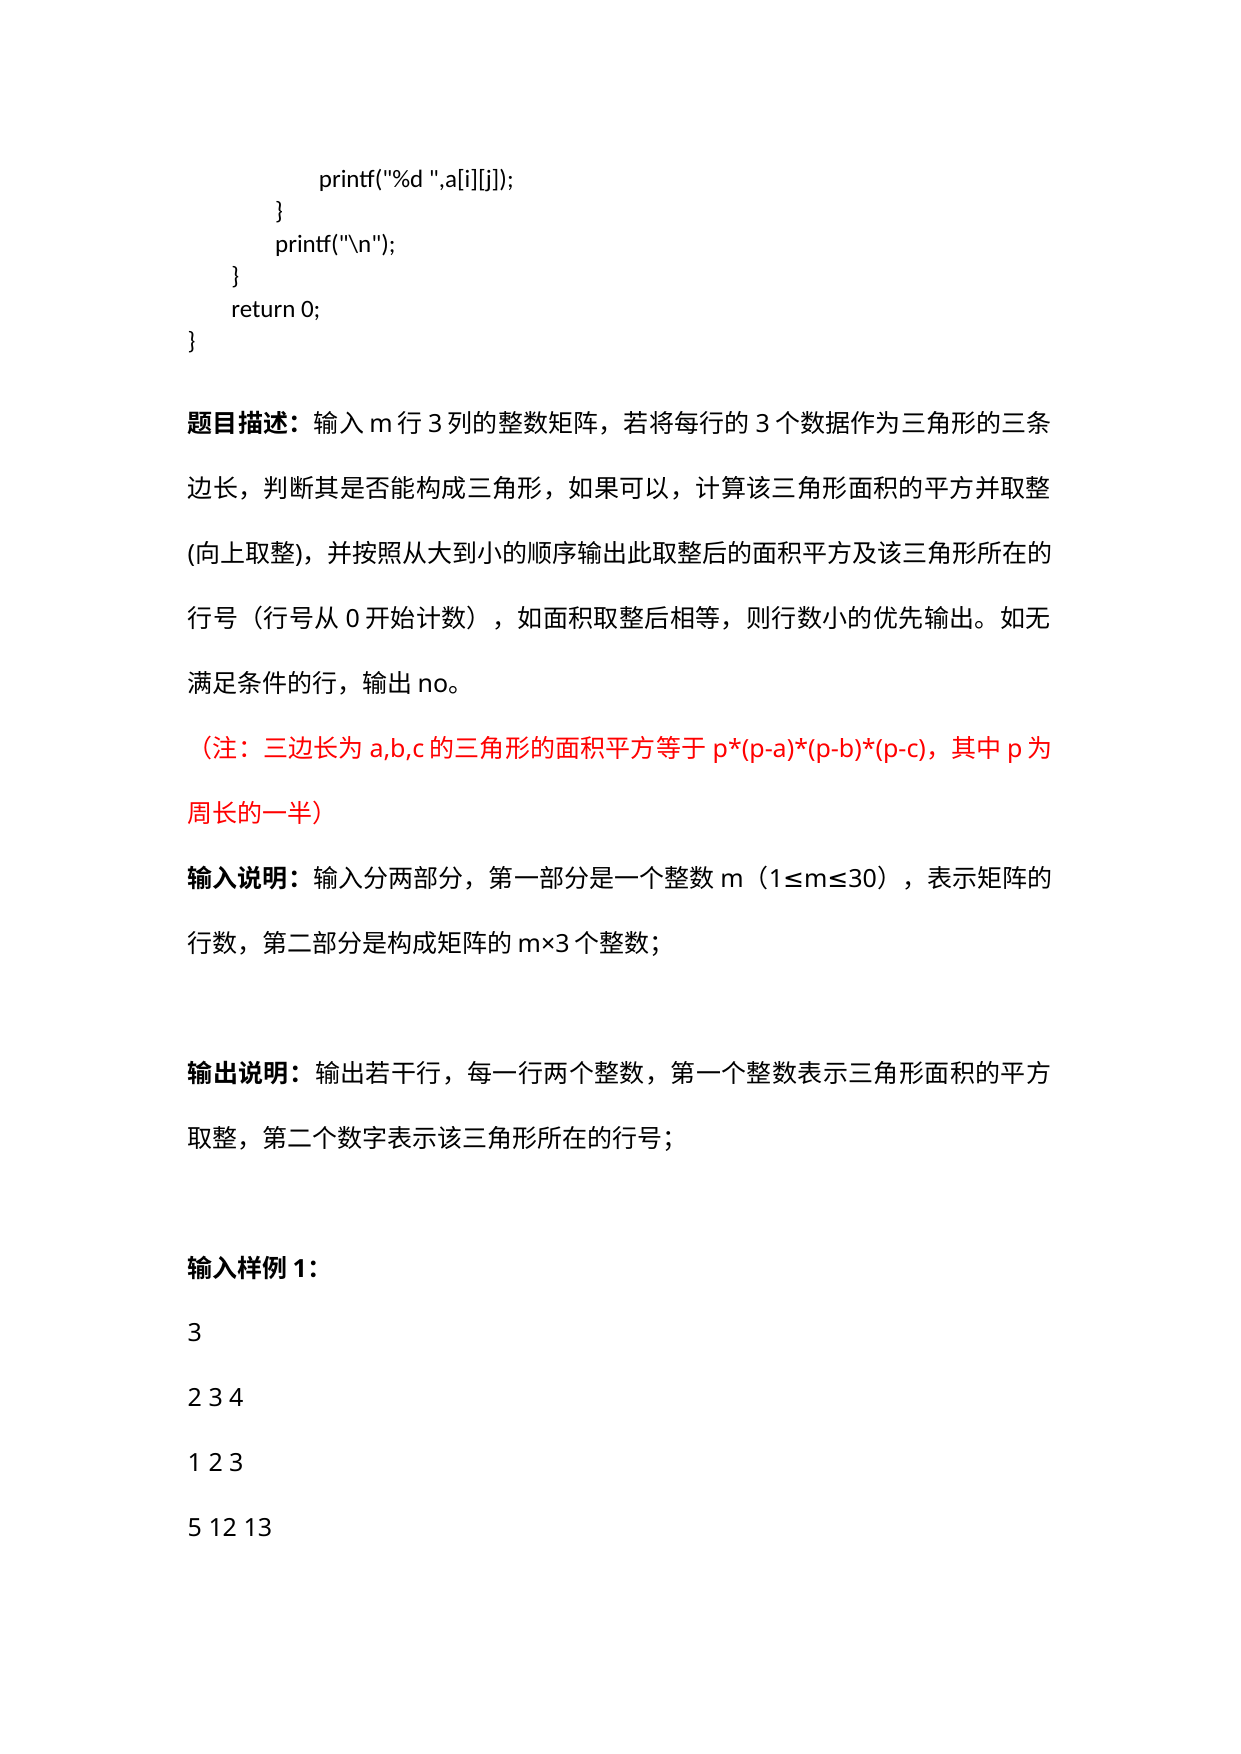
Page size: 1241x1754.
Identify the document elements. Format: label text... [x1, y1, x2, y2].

text } [187, 259, 1053, 292]
text return 0; [187, 292, 1053, 324]
text } [187, 194, 1053, 227]
text 3 [187, 1299, 1053, 1364]
text printf("\n"); [187, 227, 1053, 259]
text 输出说明：输出若干行，每一行两个整数，第一个整数表示三角形面积的平方取整，第二个数字表示该三角形所在的行号； [187, 1039, 1053, 1169]
text 1 2 3 [187, 1429, 1053, 1494]
text 题目描述：输入m行3列的整数矩阵，若将每行的3个数据作为三角形的三条边长，判断其是否能构成三角形，如果可以，计算该三角形面积的平方并取整(向上取整)，并按照从大到小的顺序输出此取整后的面积平方及该三角形所在的行号（行号从0开始计数），如面积取整后相等，则行数小的优先输出。如无满足条件的行，输出no。 [187, 389, 1053, 714]
text } [187, 324, 1053, 357]
text printf("%d ",a[i][j]); [187, 162, 1053, 194]
text 输入说明：输入分两部分，第一部分是一个整数m（1≤m≤30），表示矩阵的行数，第二部分是构成矩阵的m×3个整数； [187, 844, 1053, 974]
text 5 12 13 [187, 1494, 1053, 1559]
text 2 3 4 [187, 1364, 1053, 1429]
text 输入样例1： [187, 1234, 1053, 1299]
text （注：三边长为a,b,c的三角形的面积平方等于p*(p-a)*(p-b)*(p-c)，其中p为周长的一半） [187, 714, 1053, 844]
